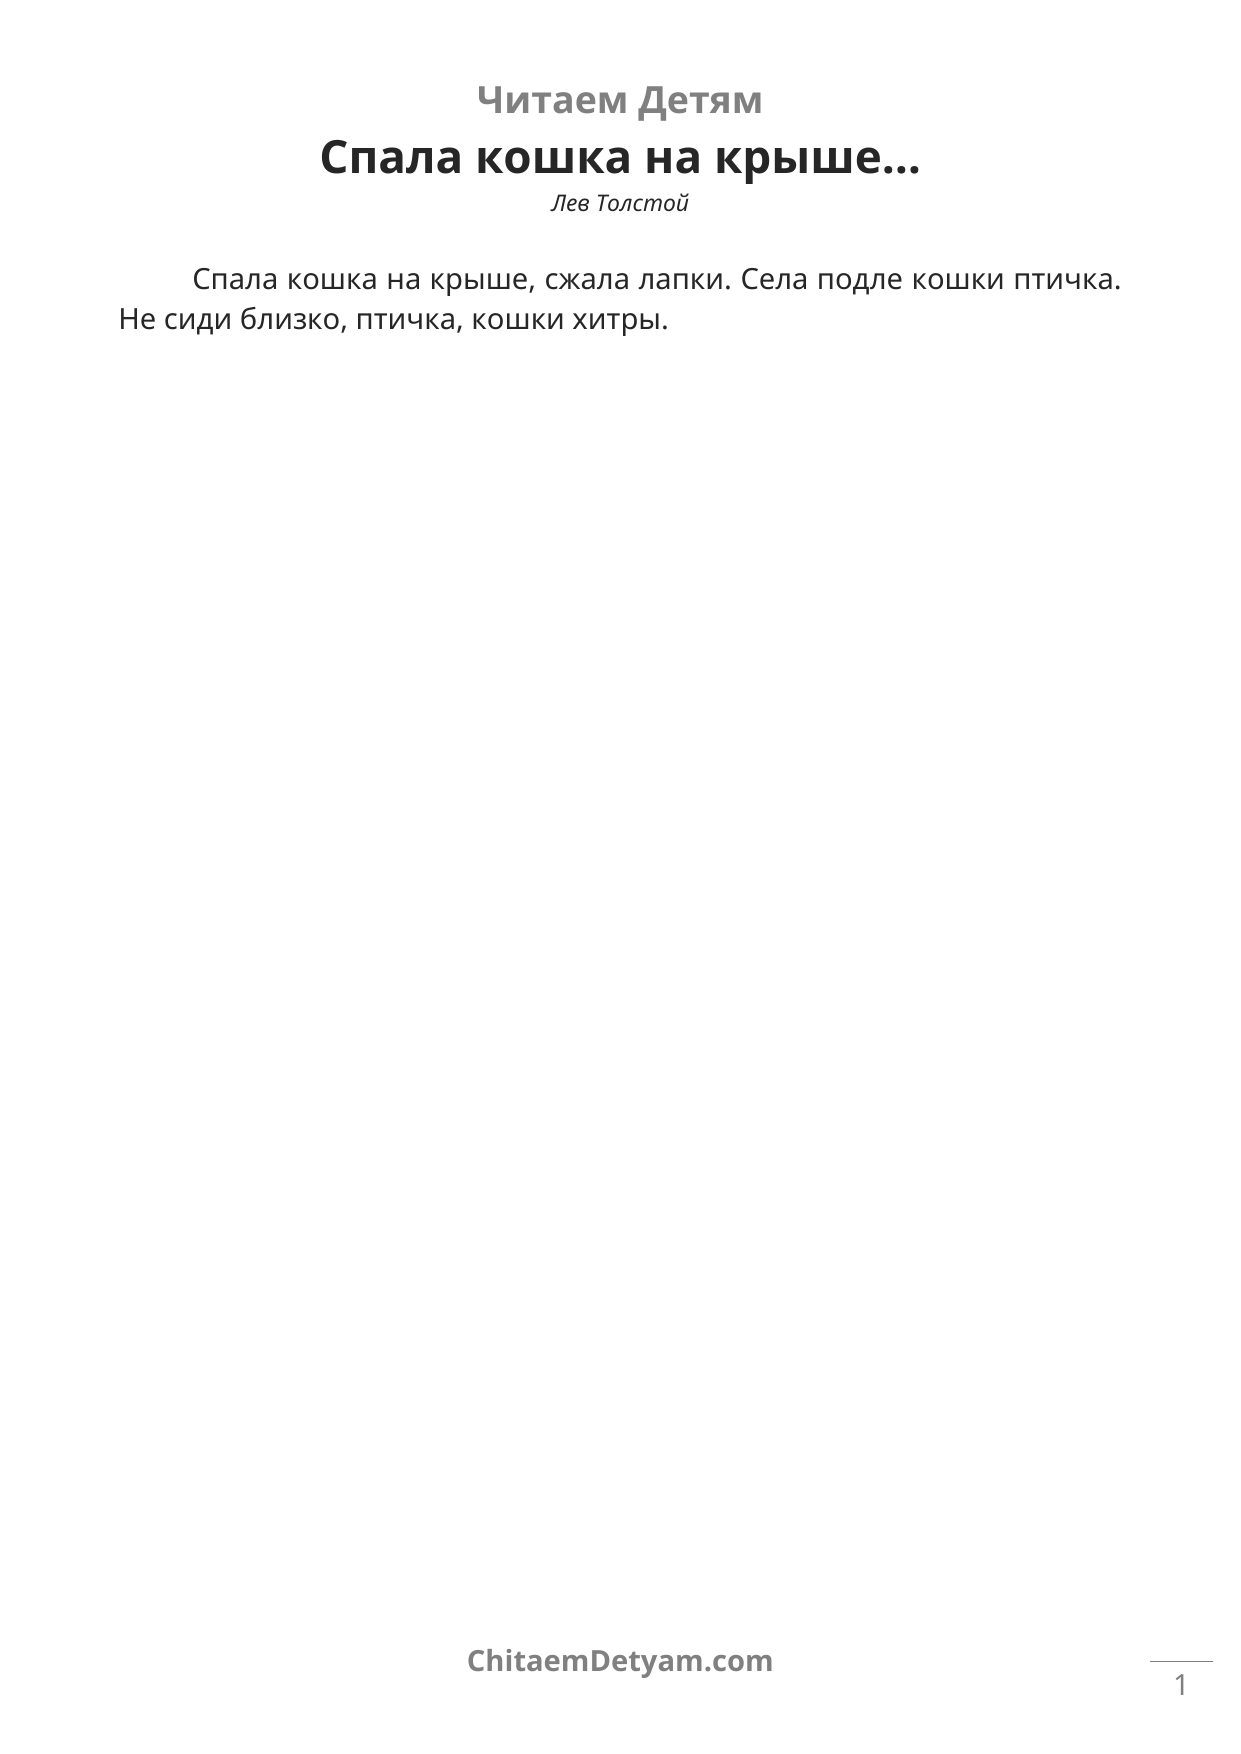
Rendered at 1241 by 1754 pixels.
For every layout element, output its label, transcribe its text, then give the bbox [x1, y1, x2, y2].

text Спала кошка на крыше, сжала лапки. Села подле кошки птичка. Не сиди близко, птичка, кошки хитры. [118, 258, 1122, 338]
text Спала кошка на крыше… Лев Толстой [118, 125, 1122, 218]
